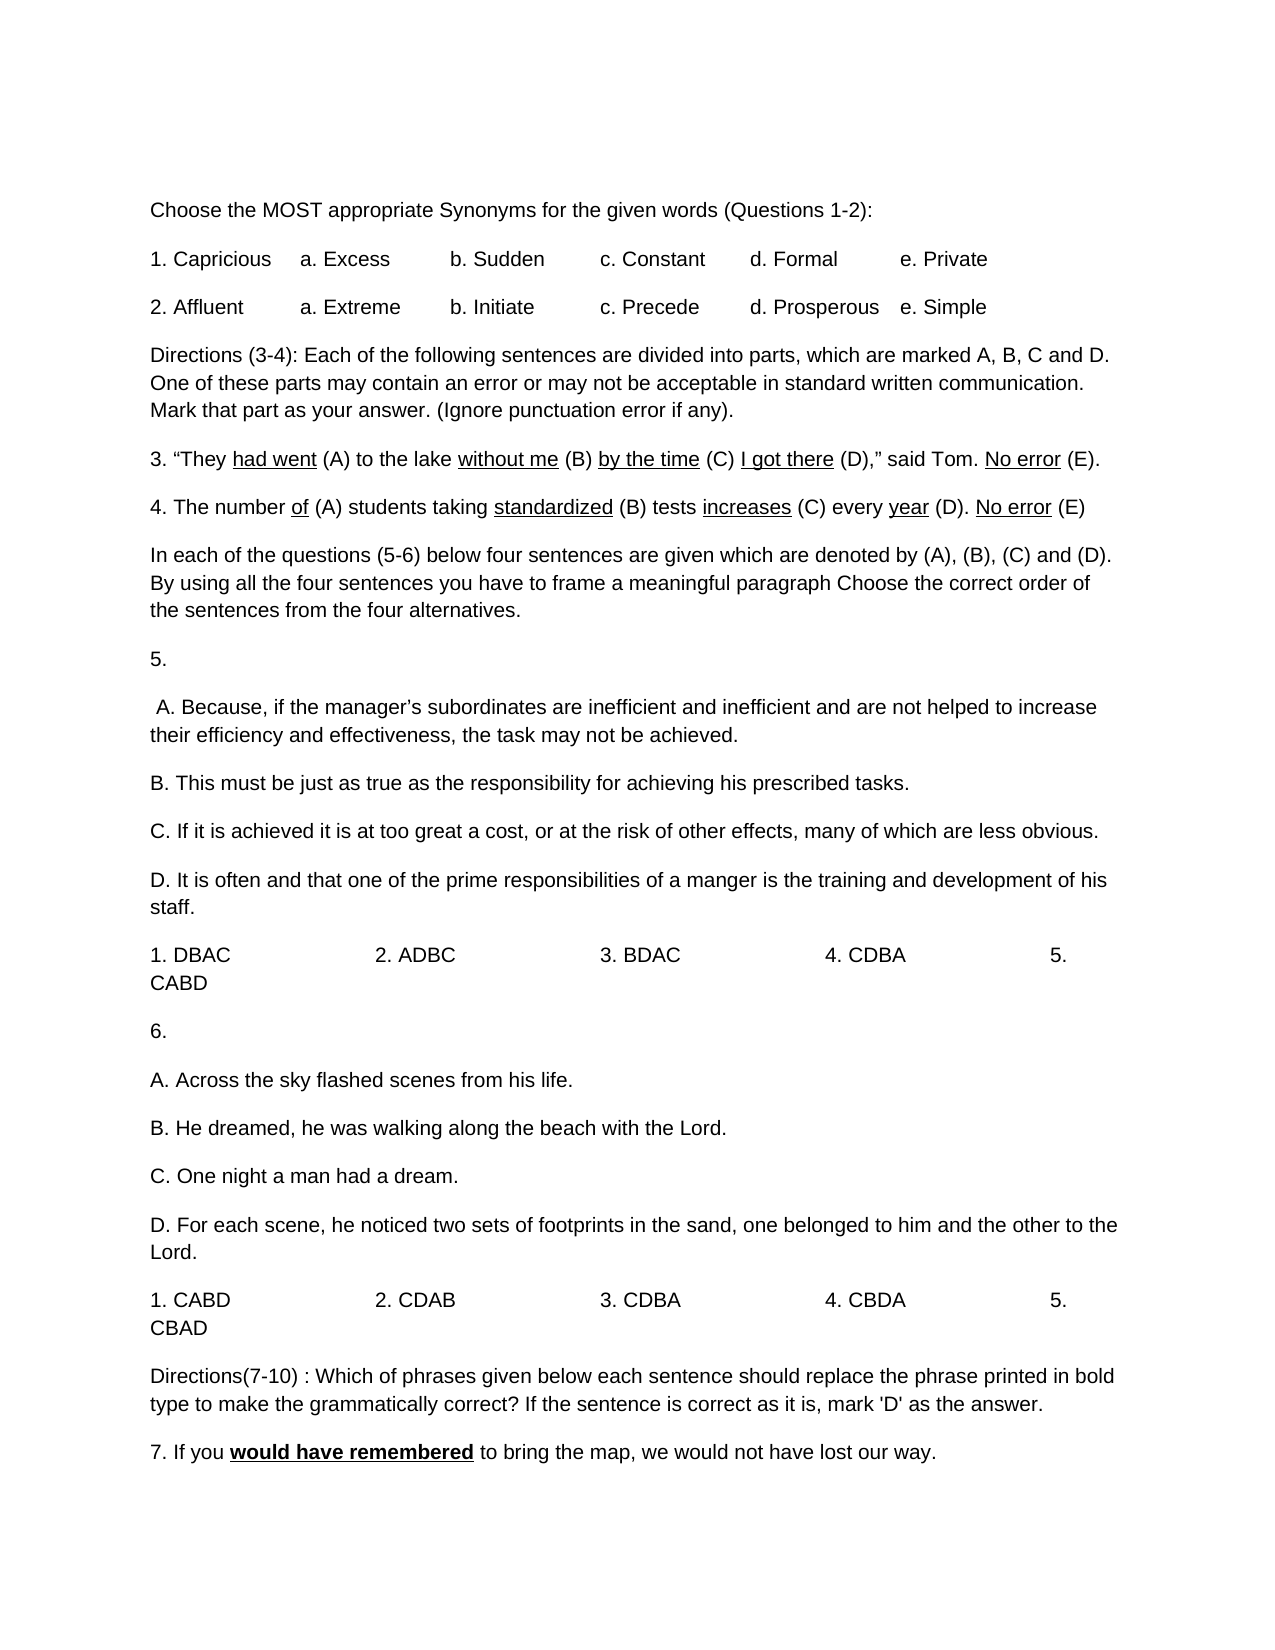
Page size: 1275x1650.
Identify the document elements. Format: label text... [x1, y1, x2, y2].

text 1. DBAC 2. ADBC 3. BDAC 4. CDBA 5. CABD [150, 943, 1125, 995]
text 4. The number of (A) students taking standardized (B) tests increases (C) every year (D). No error (E) [150, 495, 1125, 519]
text 7. If you would have remembered to bring the map, we would not have lost our way. [150, 1440, 1125, 1464]
text Choose the MOST appropriate Synonyms for the given words (Questions 1-2): [150, 198, 1125, 222]
text In each of the questions (5-6) below four sentences are given which are denoted by (A), (B), (C) and (D). By using all the four sentences you have to frame a meaningful paragraph Choose the correct order of the sentences from the four alternatives. [150, 543, 1125, 622]
text D. For each scene, he noticed two sets of footprints in the sand, one belonged to him and the other to the Lord. [150, 1212, 1125, 1264]
text D. It is often and that one of the prime responsibilities of a manger is the training and development of his staff. [150, 867, 1125, 919]
text C. One night a man had a dream. [150, 1164, 1125, 1188]
text B. This must be just as true as the responsibility for achieving his prescribed tasks. [150, 771, 1125, 795]
text 1. CABD 2. CDAB 3. CDBA 4. CBDA 5. CBAD [150, 1288, 1125, 1340]
text C. If it is achieved it is at too great a cost, or at the risk of other effects, many of which are less obvious. [150, 819, 1125, 843]
text 5. [150, 647, 1125, 671]
text A. Across the sky flashed scenes from his life. [150, 1067, 1125, 1091]
text 2. Affluent a. Extreme b. Initiate c. Precede d. Prosperous e. Simple [150, 295, 1125, 319]
text 3. “They had went (A) to the lake without me (B) by the time (C) I got there (D),” said Tom. No error (E). [150, 447, 1125, 471]
text Directions(7-10) : Which of phrases given below each sentence should replace the phrase printed in bold type to make the grammatically correct? If the sentence is correct as it is, mark 'D' as the answer. [150, 1364, 1125, 1416]
text Directions (3-4): Each of the following sentences are divided into parts, which are marked A, B, C and D. One of these parts may contain an error or may not be acceptable in standard written communication. Mark that part as your answer. (Ignore punctuation error if any). [150, 343, 1125, 422]
text A. Because, if the manager’s subordinates are inefficient and inefficient and are not helped to increase their efficiency and effectiveness, the task may not be achieved. [150, 695, 1125, 746]
text 1. Capricious a. Excess b. Sudden c. Constant d. Formal e. Private [150, 247, 1125, 271]
text B. He dreamed, he was walking along the beach with the Lord. [150, 1116, 1125, 1140]
text 6. [150, 1019, 1125, 1043]
